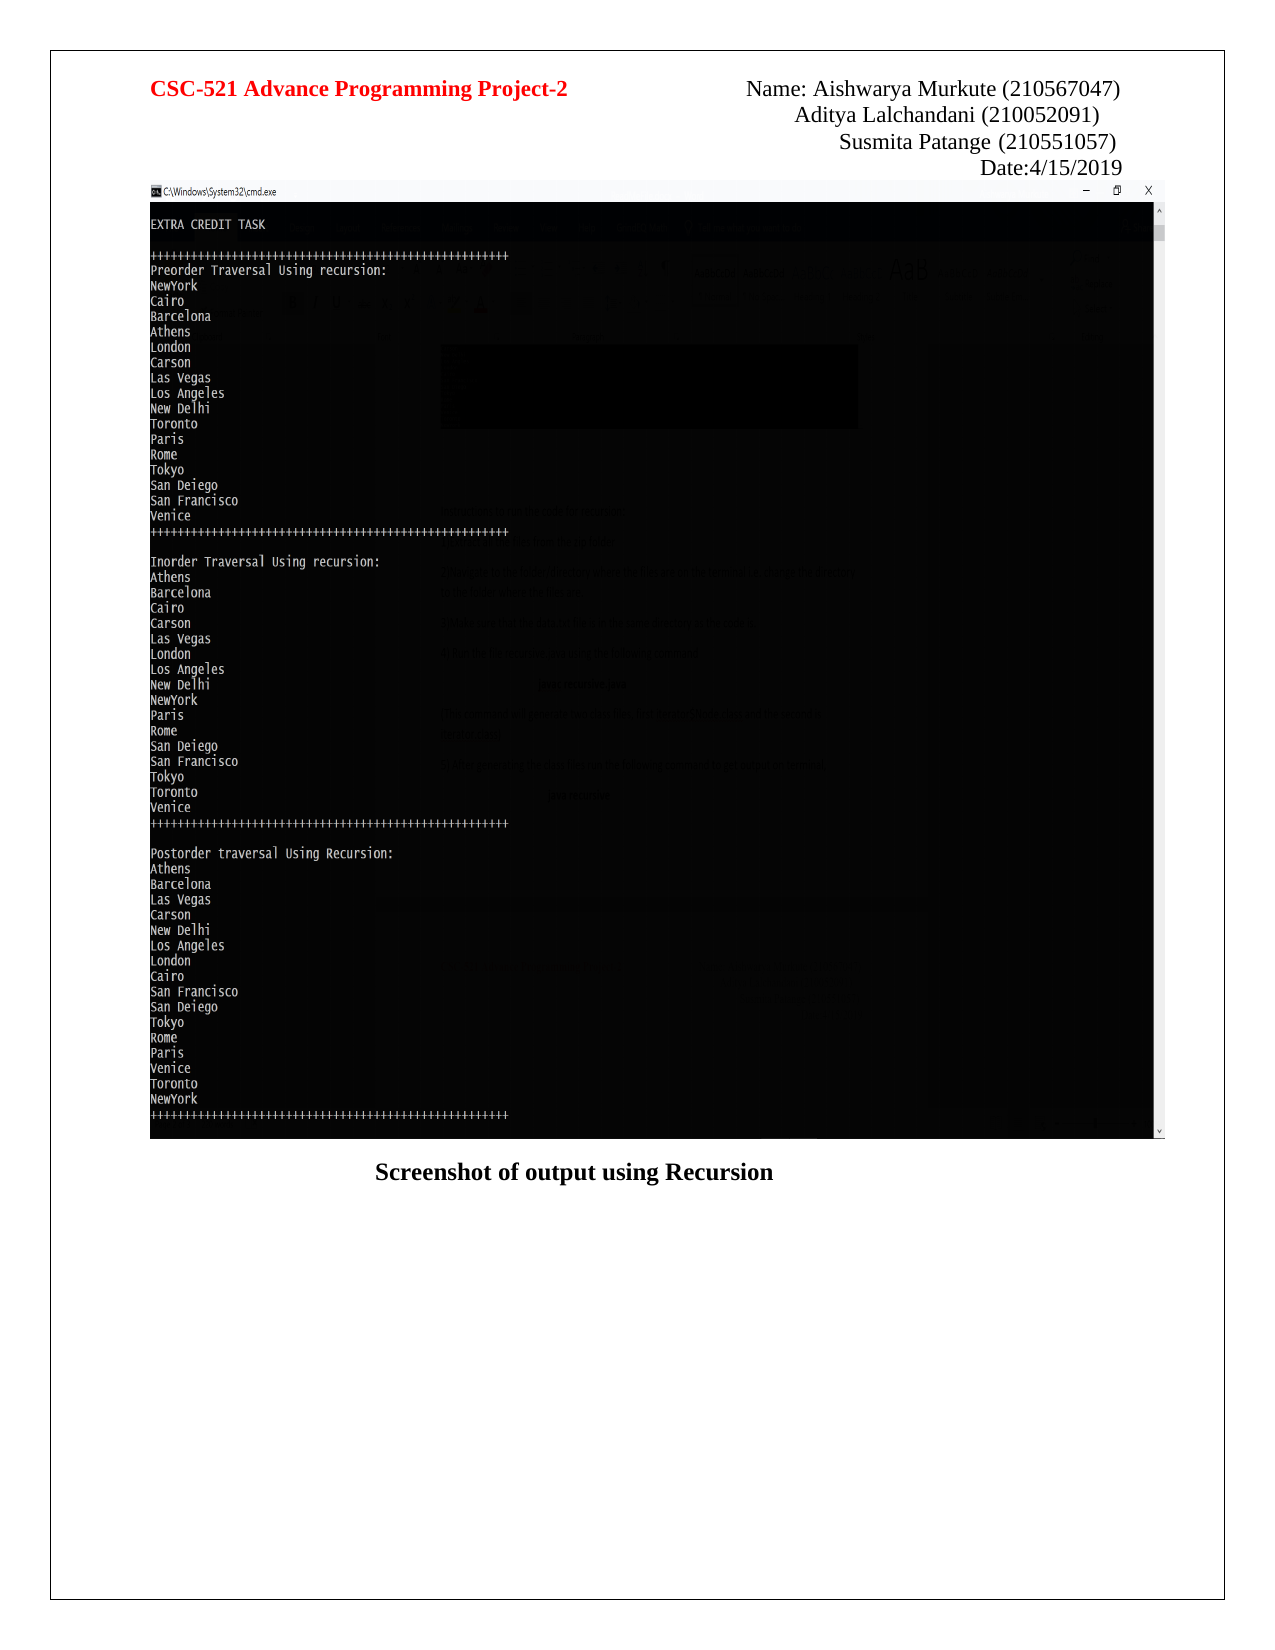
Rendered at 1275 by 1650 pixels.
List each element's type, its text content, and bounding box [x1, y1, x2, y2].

text Screenshot of output using Recursion [375, 1157, 1125, 1186]
picture [150, 180, 1165, 1139]
